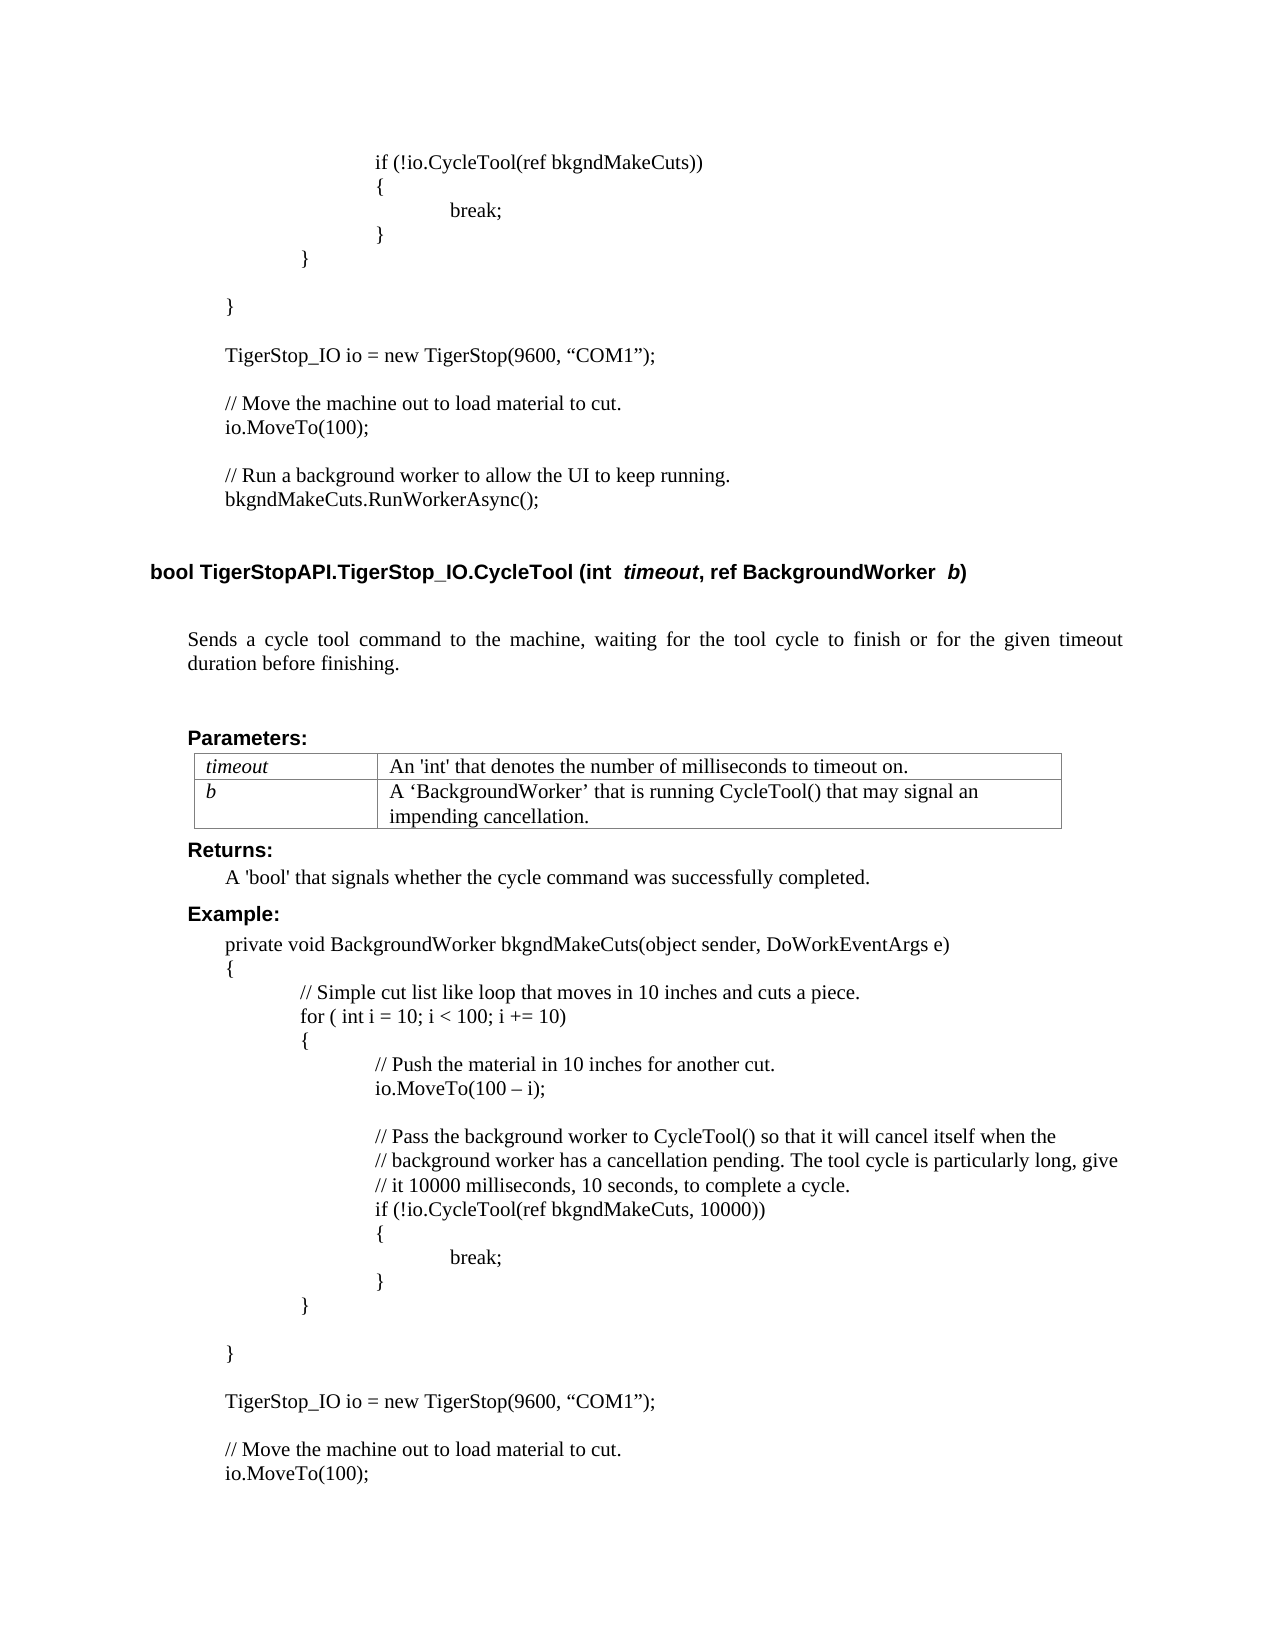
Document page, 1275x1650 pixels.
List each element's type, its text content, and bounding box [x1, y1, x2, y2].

text break; [225, 198, 1125, 222]
text TigerStop_IO io = new TigerStop(9600, “COM1”); [150, 342, 1125, 367]
text { [225, 174, 1125, 198]
table_header timeout [195, 754, 377, 778]
table_cell A ‘BackgroundWorker’ that is running CycleTool() that may signal an impending cancellation. [378, 780, 1061, 828]
text io.MoveTo(100); [150, 1461, 1125, 1485]
text bkgndMakeCuts.RunWorkerAsync(); [150, 487, 1125, 511]
text A 'bool' that signals whether the cycle command was successfully completed. [225, 865, 1125, 889]
text } [150, 294, 1125, 318]
text // Simple cut list like loop that moves in 10 inches and cuts a piece. [150, 980, 1125, 1004]
text // Run a background worker to allow the UI to keep running. [150, 463, 1125, 487]
subtitle Example: [187, 902, 1125, 926]
subtitle bool TigerStopAPI.TigerStop_IO.CycleTool (int timeout, ref BackgroundWorker b) [150, 560, 1125, 584]
list Sends a cycle tool command to the machine, waiting for the tool cycle to finish or for the given timeout duration before finishing. [187, 627, 1125, 675]
table_header An 'int' that denotes the number of milliseconds to timeout on. [378, 754, 1061, 778]
text } [300, 1269, 1125, 1293]
text // background worker has a cancellation pending. The tool cycle is particularly long, give [300, 1148, 1125, 1172]
text private void BackgroundWorker bkgndMakeCuts(object sender, DoWorkEventArgs e) [150, 932, 1125, 956]
text // Push the material in 10 inches for another cut. [225, 1052, 1125, 1076]
text if (!io.CycleTool(ref bkgndMakeCuts, 10000)) [225, 1197, 1125, 1221]
text } [225, 246, 1125, 270]
table_cell b [195, 780, 377, 828]
text } [150, 1341, 1125, 1365]
text // Move the machine out to load material to cut. [150, 1437, 1125, 1461]
subtitle Parameters: [187, 726, 1125, 750]
text // Pass the background worker to CycleTool() so that it will cancel itself when the [225, 1124, 1125, 1148]
text { [225, 1221, 1125, 1245]
text for ( int i = 10; i < 100; i += 10) [225, 1004, 1125, 1028]
text // it 10000 milliseconds, 10 seconds, to complete a cycle. [300, 1172, 1125, 1197]
text if (!io.CycleTool(ref bkgndMakeCuts)) [225, 150, 1125, 174]
subtitle Returns: [187, 838, 1125, 862]
text break; [225, 1245, 1125, 1269]
text // Move the machine out to load material to cut. [150, 391, 1125, 415]
text io.MoveTo(100 – i); [225, 1076, 1125, 1100]
text TigerStop_IO io = new TigerStop(9600, “COM1”); [150, 1389, 1125, 1413]
text io.MoveTo(100); [150, 415, 1125, 439]
text { [150, 956, 1125, 980]
text } [300, 222, 1125, 246]
text } [225, 1293, 1125, 1317]
text { [225, 1028, 1125, 1052]
